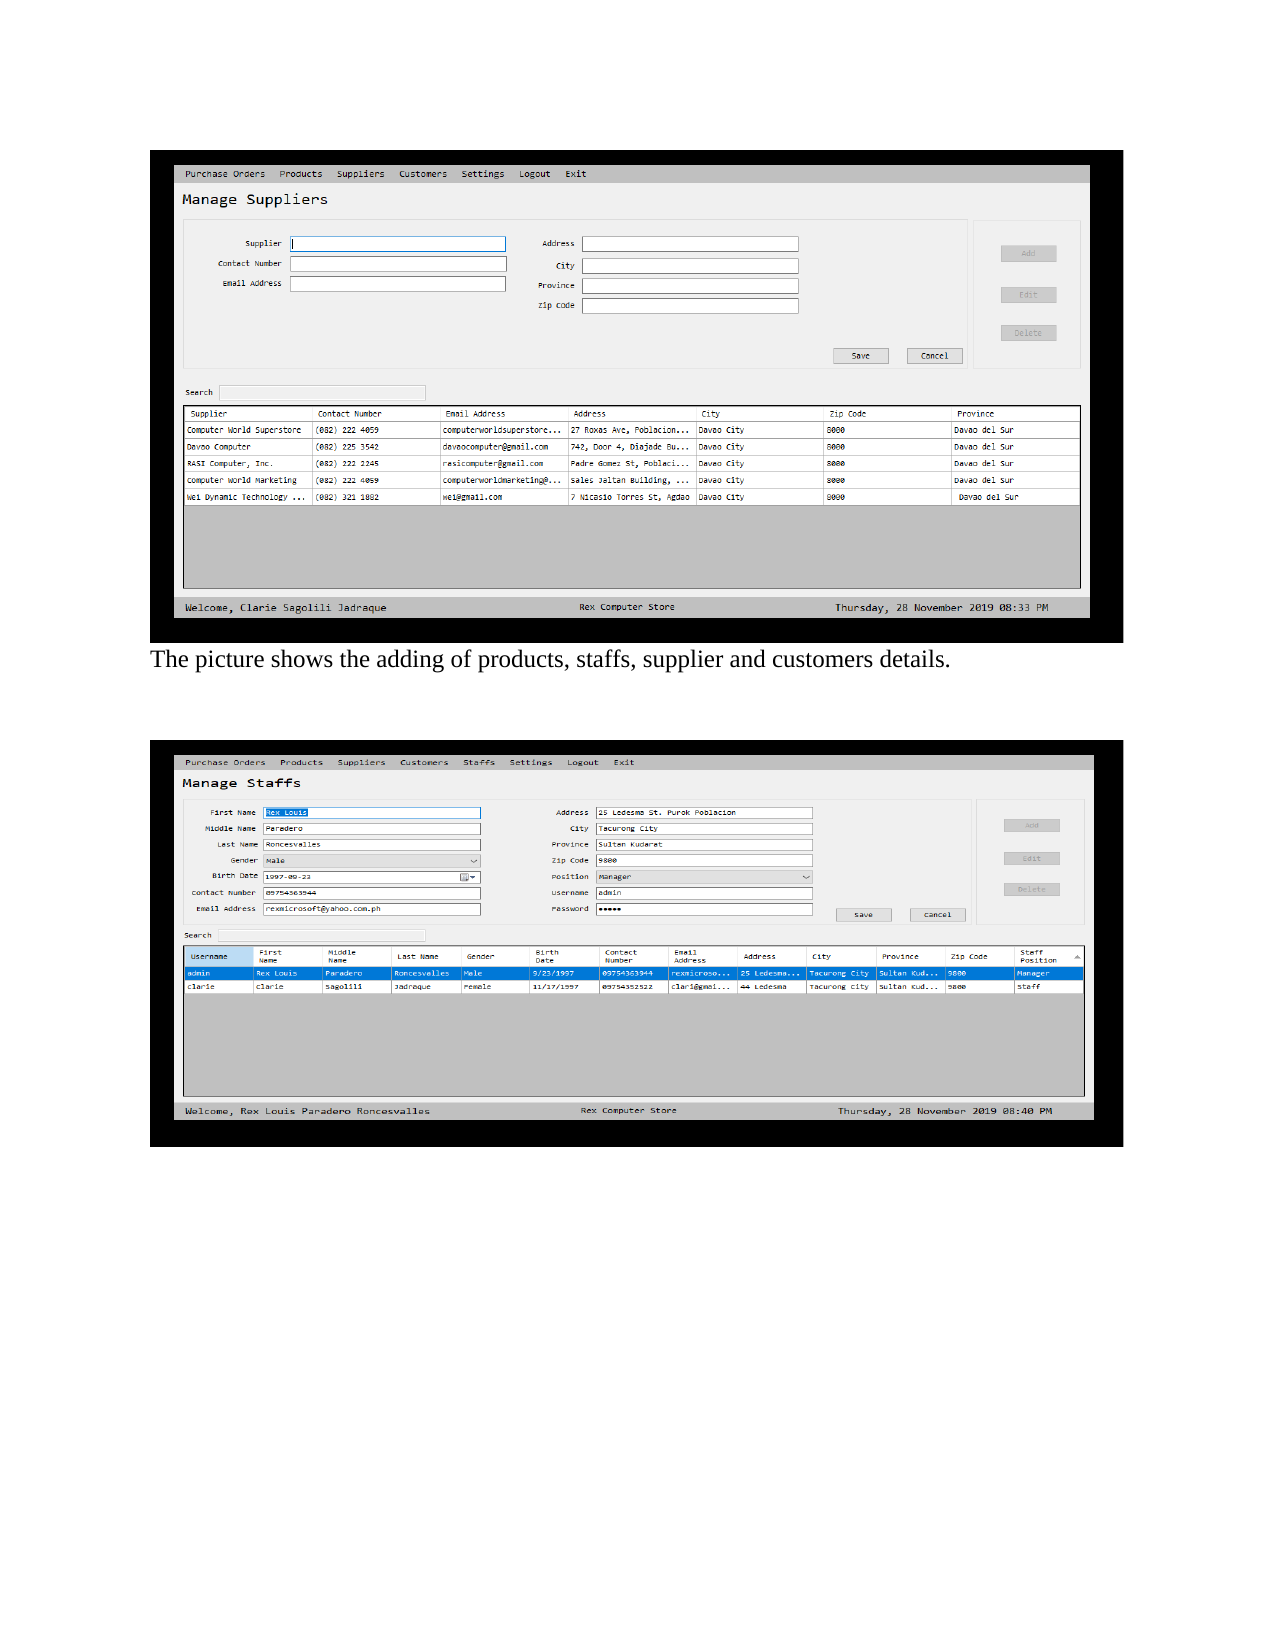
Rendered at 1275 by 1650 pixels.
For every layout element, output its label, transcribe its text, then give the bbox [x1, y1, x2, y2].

picture [150, 150, 1124, 643]
picture [150, 740, 1124, 1147]
